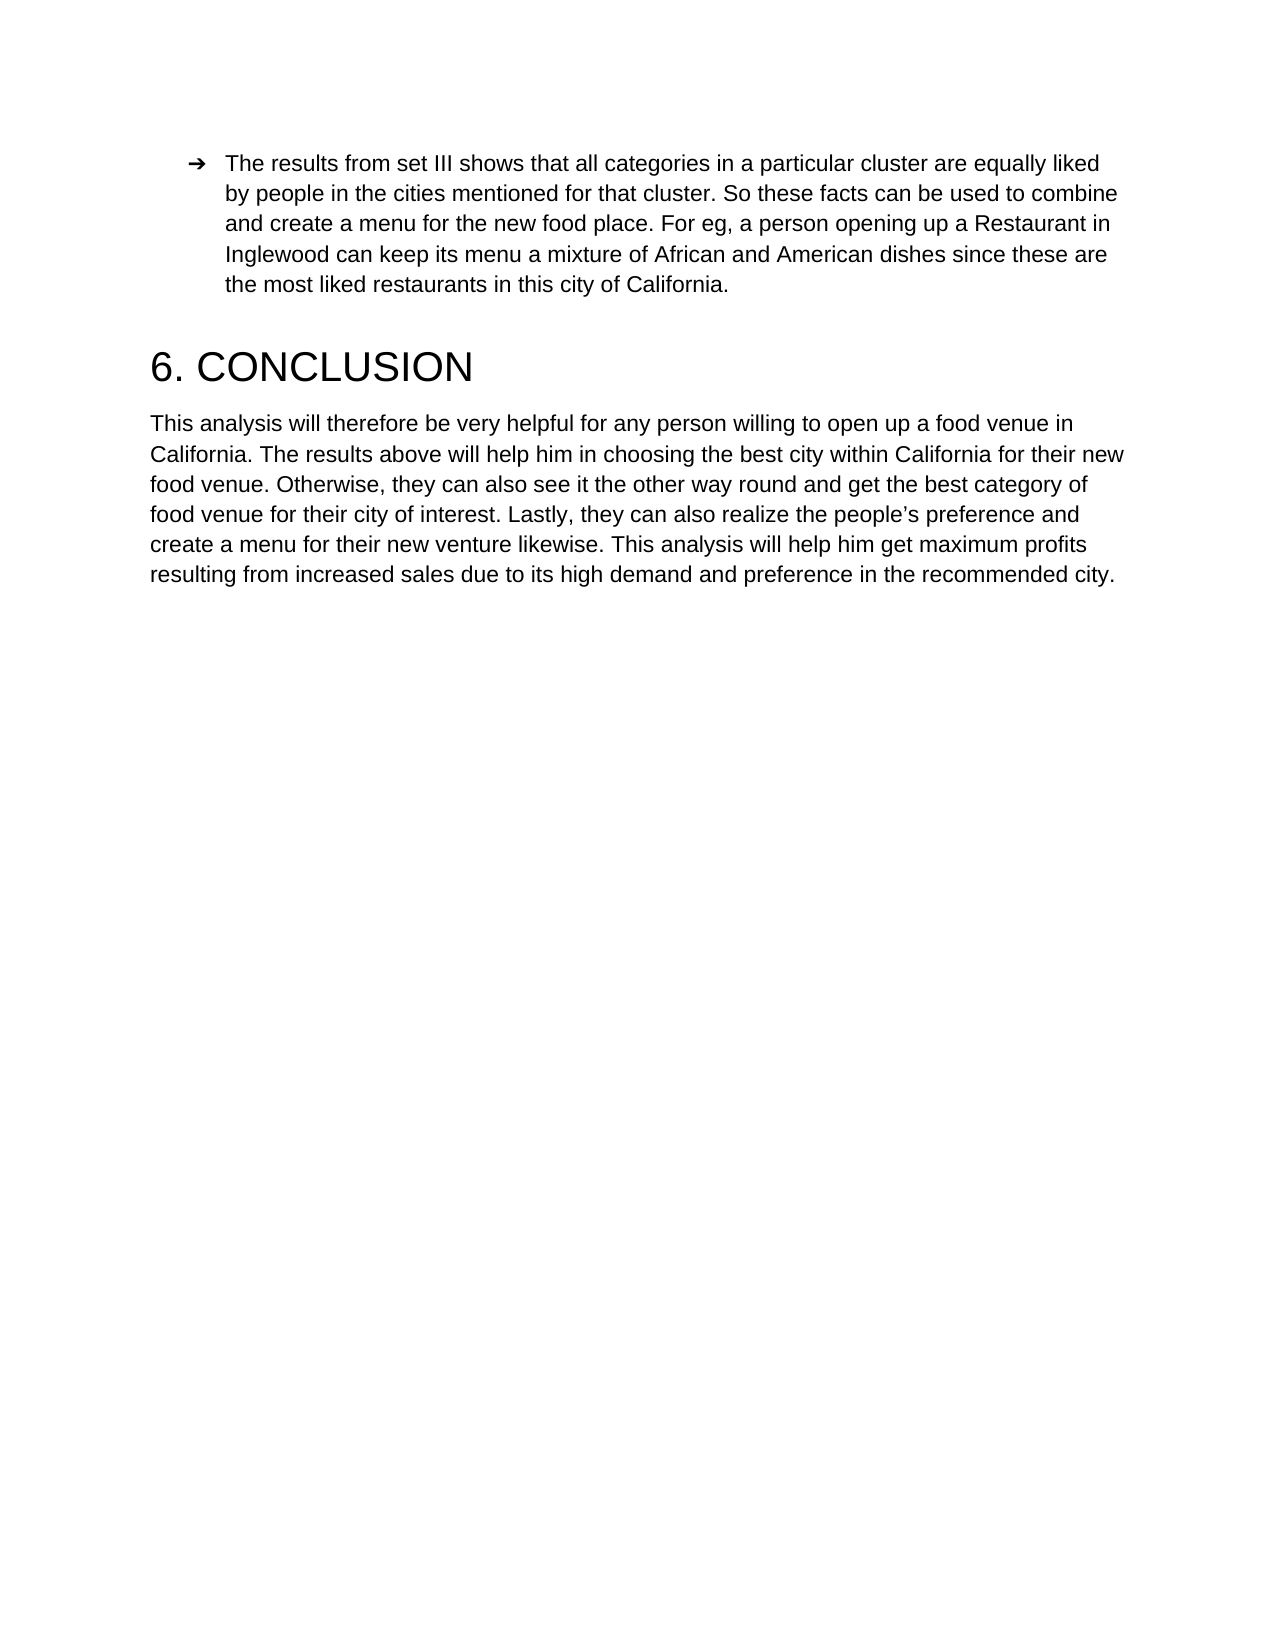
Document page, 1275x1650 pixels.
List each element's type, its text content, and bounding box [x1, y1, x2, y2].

list The results from set III shows that all categories in a particular cluster are equally liked by people in the cities mentioned for that cluster. So these facts can be used to combine and create a menu for the new food place. For eg, a person opening up a Restaurant in Inglewood can keep its menu a mixture of African and American dishes since these are the most liked restaurants in this city of California. [187, 150, 1125, 297]
text This analysis will therefore be very helpful for any person willing to open up a food venue in California. The results above will help him in choosing the best city within California for their new food venue. Otherwise, they can also see it the other way round and get the best category of food venue for their city of interest. Lastly, they can also realize the people’s preference and create a menu for their new venture likewise. This analysis will help him get maximum profits resulting from increased sales due to its high demand and preference in the recommended city. [150, 410, 1125, 588]
subtitle 6. CONCLUSION [150, 343, 1125, 391]
